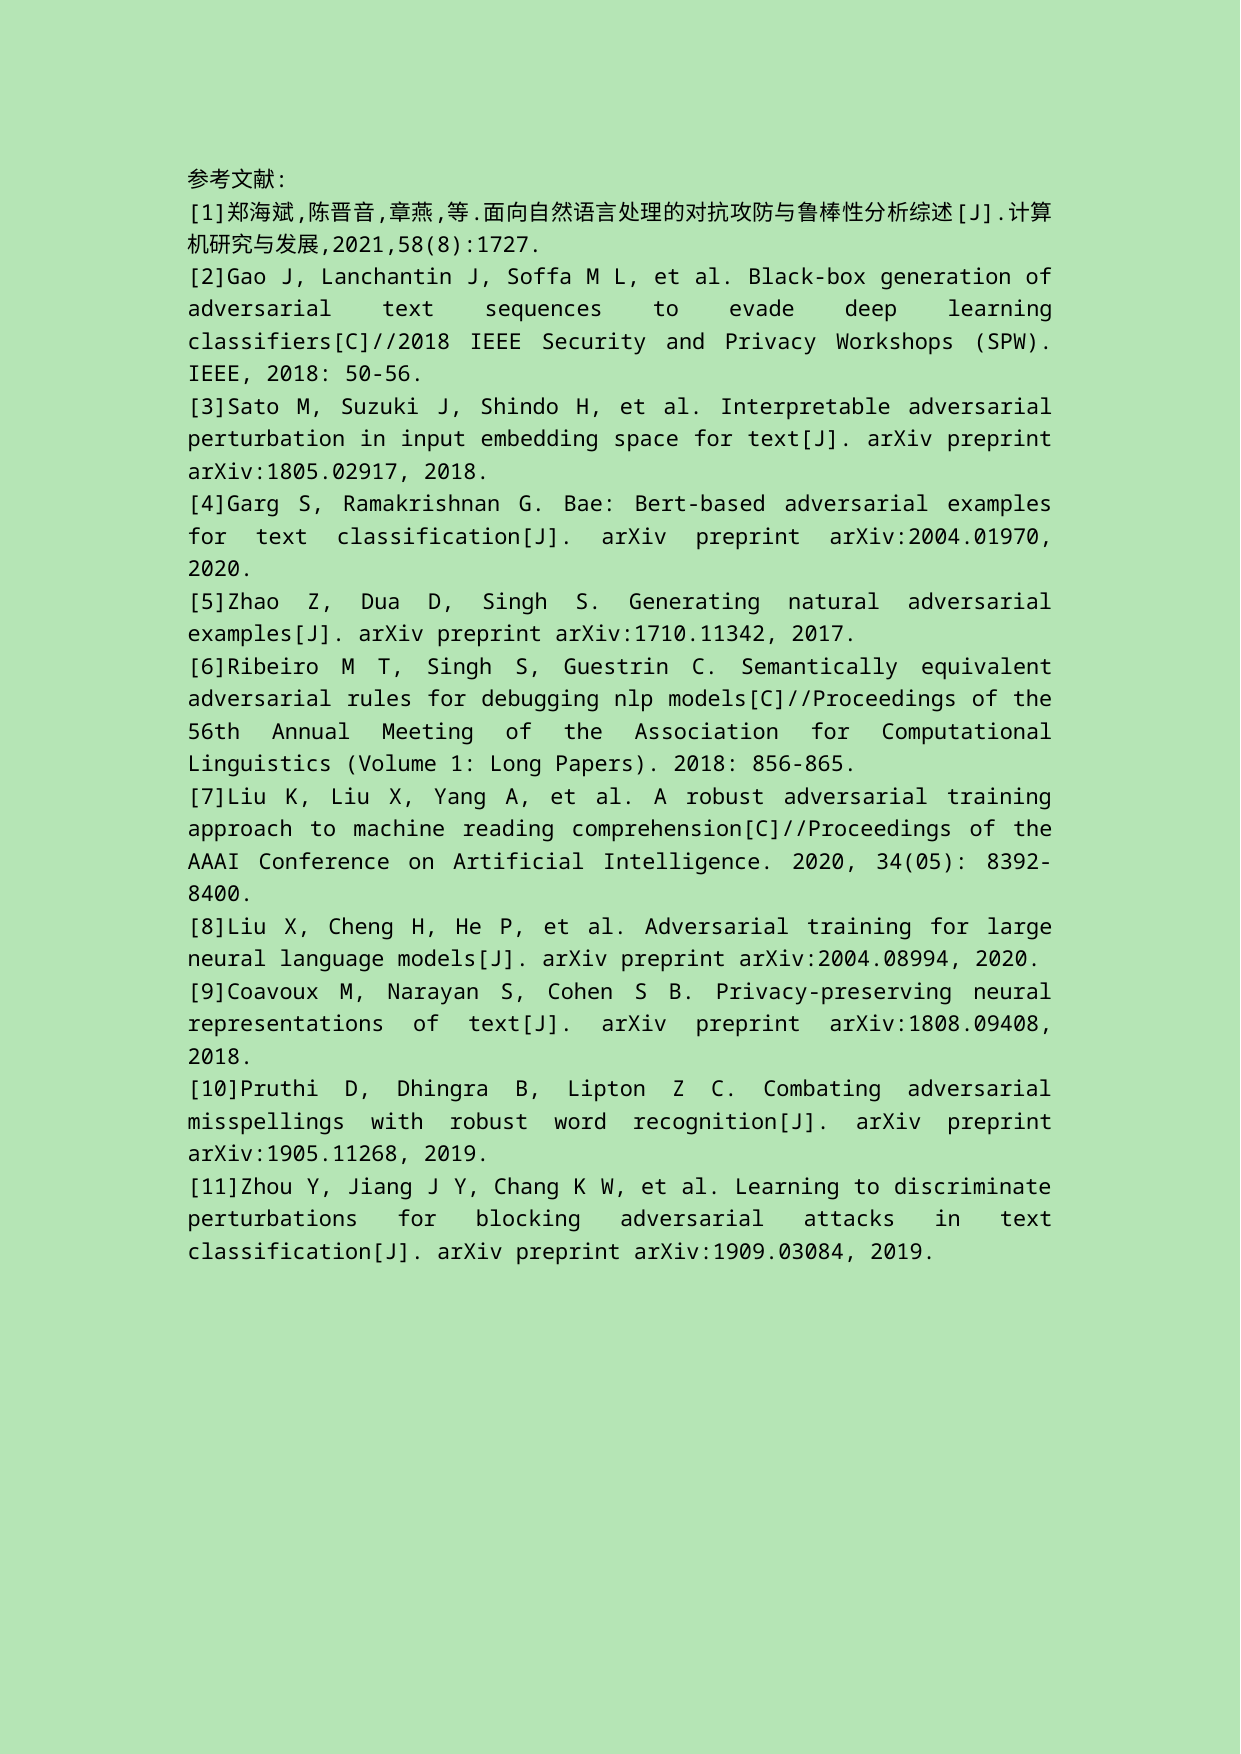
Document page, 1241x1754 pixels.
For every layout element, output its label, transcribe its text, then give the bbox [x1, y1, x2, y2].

text [6]Ribeiro M T, Singh S, Guestrin C. Semantically equivalent adversarial rules for debugging nlp models[C]//Proceedings of the 56th Annual Meeting of the Association for Computational Linguistics (Volume 1: Long Papers). 2018: 856-865. [187, 649, 1053, 779]
text 参考文献: [187, 162, 1053, 194]
text [5]Zhao Z, Dua D, Singh S. Generating natural adversarial examples[J]. arXiv preprint arXiv:1710.11342, 2017. [187, 584, 1053, 649]
text [3]Sato M, Suzuki J, Shindo H, et al. Interpretable adversarial perturbation in input embedding space for text[J]. arXiv preprint arXiv:1805.02917, 2018. [187, 389, 1053, 487]
text [11]Zhou Y, Jiang J Y, Chang K W, et al. Learning to discriminate perturbations for blocking adversarial attacks in text classification[J]. arXiv preprint arXiv:1909.03084, 2019. [187, 1169, 1053, 1267]
text [8]Liu X, Cheng H, He P, et al. Adversarial training for large neural language models[J]. arXiv preprint arXiv:2004.08994, 2020. [187, 909, 1053, 974]
text [1]郑海斌,陈晋音,章燕,等.面向自然语言处理的对抗攻防与鲁棒性分析综述[J].计算机研究与发展,2021,58(8):1727. [187, 194, 1053, 259]
text [9]Coavoux M, Narayan S, Cohen S B. Privacy-preserving neural representations of text[J]. arXiv preprint arXiv:1808.09408, 2018. [187, 974, 1053, 1072]
text [10]Pruthi D, Dhingra B, Lipton Z C. Combating adversarial misspellings with robust word recognition[J]. arXiv preprint arXiv:1905.11268, 2019. [187, 1072, 1053, 1169]
text [4]Garg S, Ramakrishnan G. Bae: Bert-based adversarial examples for text classification[J]. arXiv preprint arXiv:2004.01970, 2020. [187, 487, 1053, 584]
text [7]Liu K, Liu X, Yang A, et al. A robust adversarial training approach to machine reading comprehension[C]//Proceedings of the AAAI Conference on Artificial Intelligence. 2020, 34(05): 8392-8400. [187, 779, 1053, 909]
text [2]Gao J, Lanchantin J, Soffa M L, et al. Black-box generation of adversarial text sequences to evade deep learning classifiers[C]//2018 IEEE Security and Privacy Workshops (SPW). IEEE, 2018: 50-56. [187, 259, 1053, 389]
